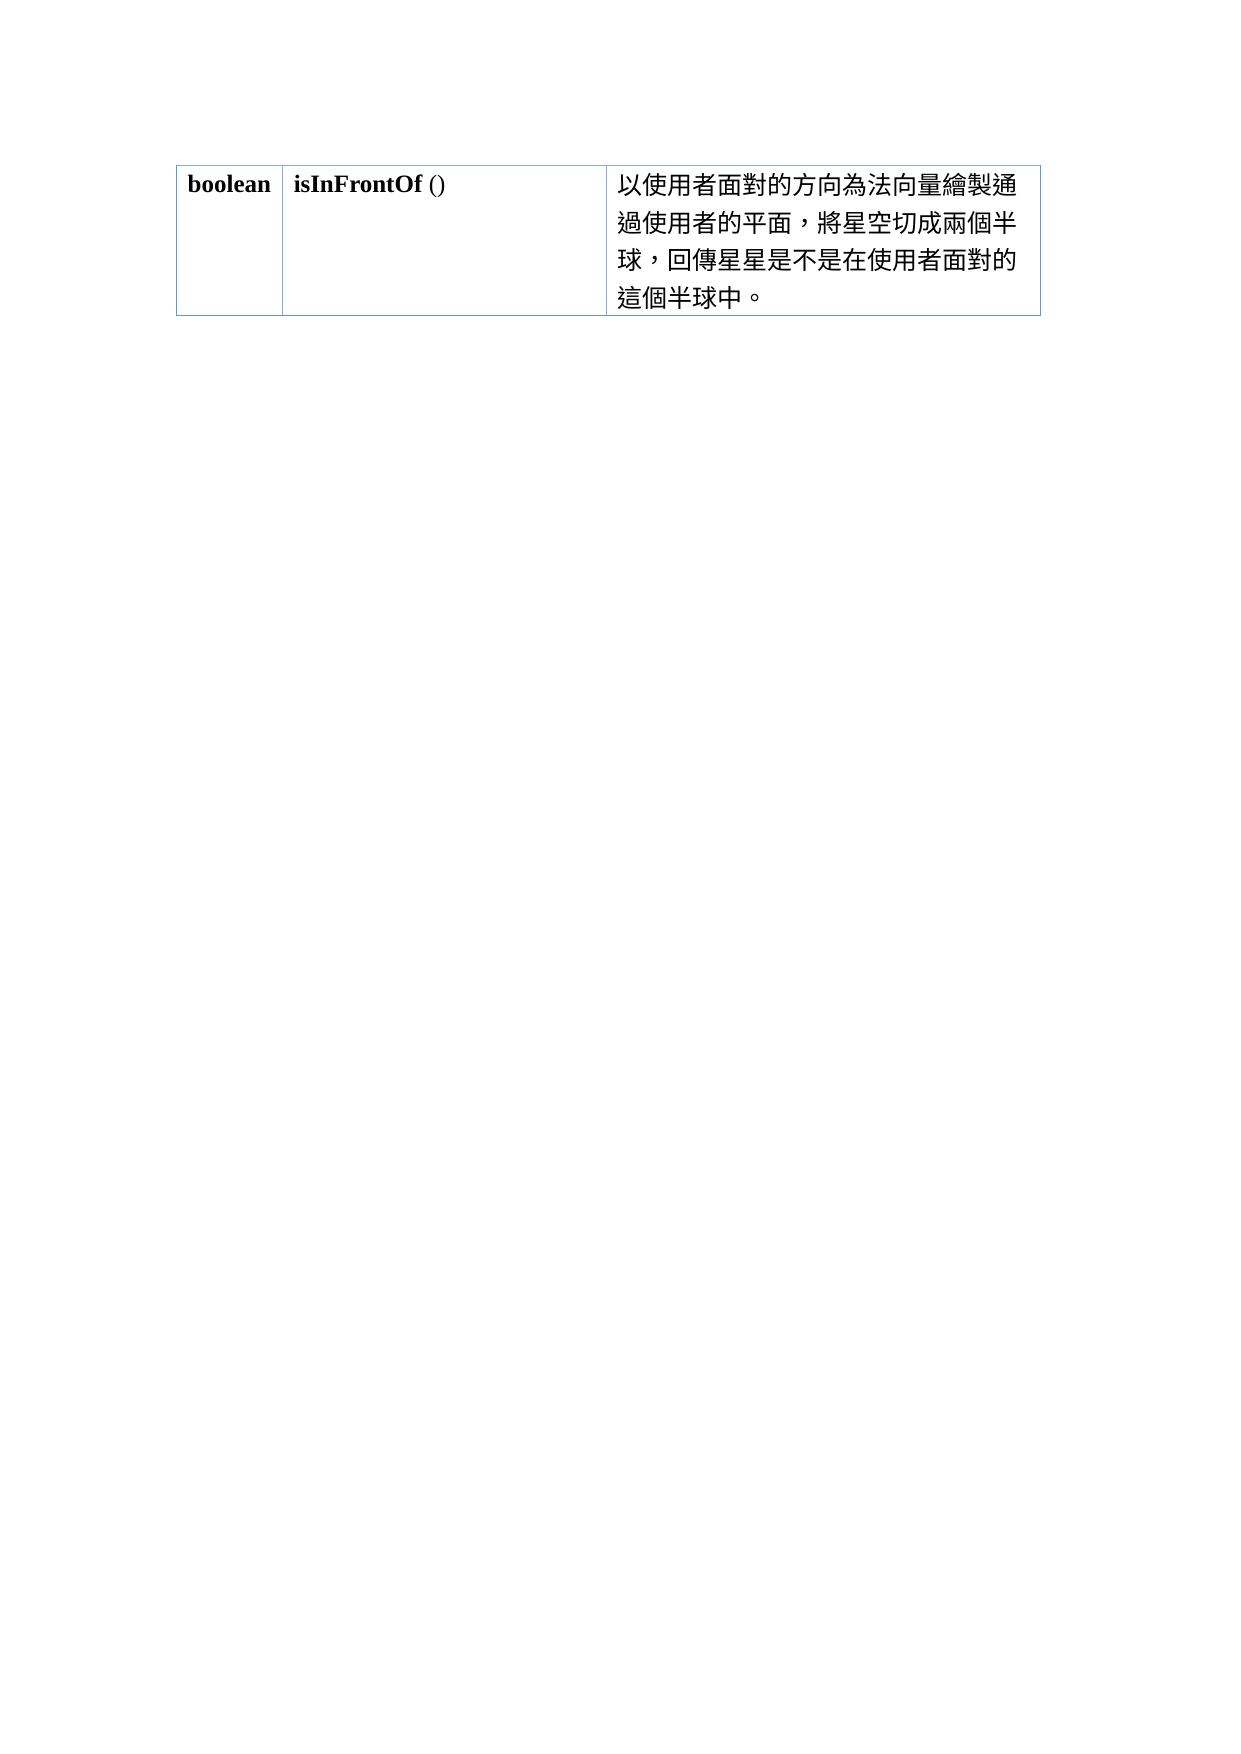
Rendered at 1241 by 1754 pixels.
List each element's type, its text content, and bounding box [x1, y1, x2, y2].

table_cell boolean [177, 166, 282, 315]
table_cell 以使用者面對的方向為法向量繪製通過使用者的平面，將星空切成兩個半球，回傳星星是不是在使用者面對的這個半球中。 [607, 166, 1040, 315]
table_cell isInFrontOf () [283, 166, 606, 315]
